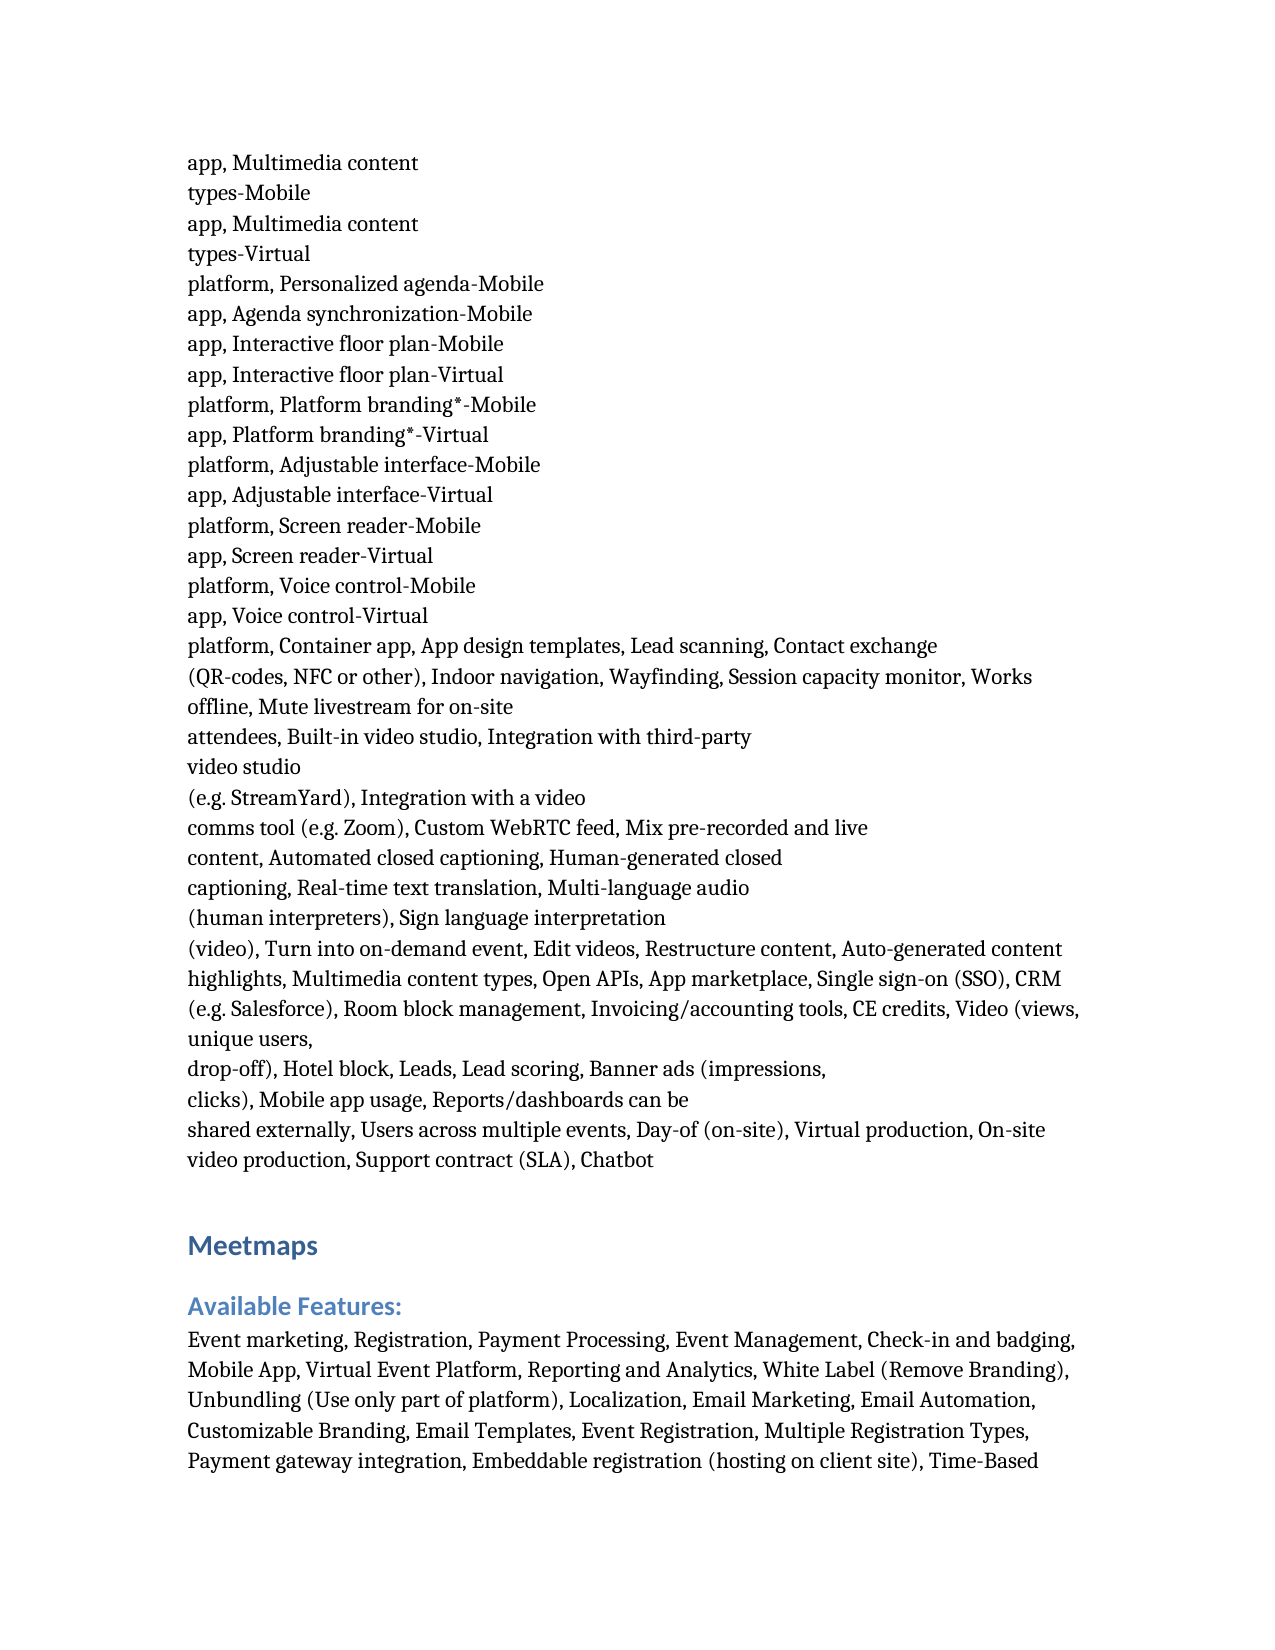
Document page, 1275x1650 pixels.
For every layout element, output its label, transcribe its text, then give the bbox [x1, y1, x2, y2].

subtitle Meetmaps [187, 1227, 1087, 1263]
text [187, 1327, 1087, 1474]
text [187, 150, 1087, 1173]
subtitle Available Features: [187, 1289, 1087, 1322]
